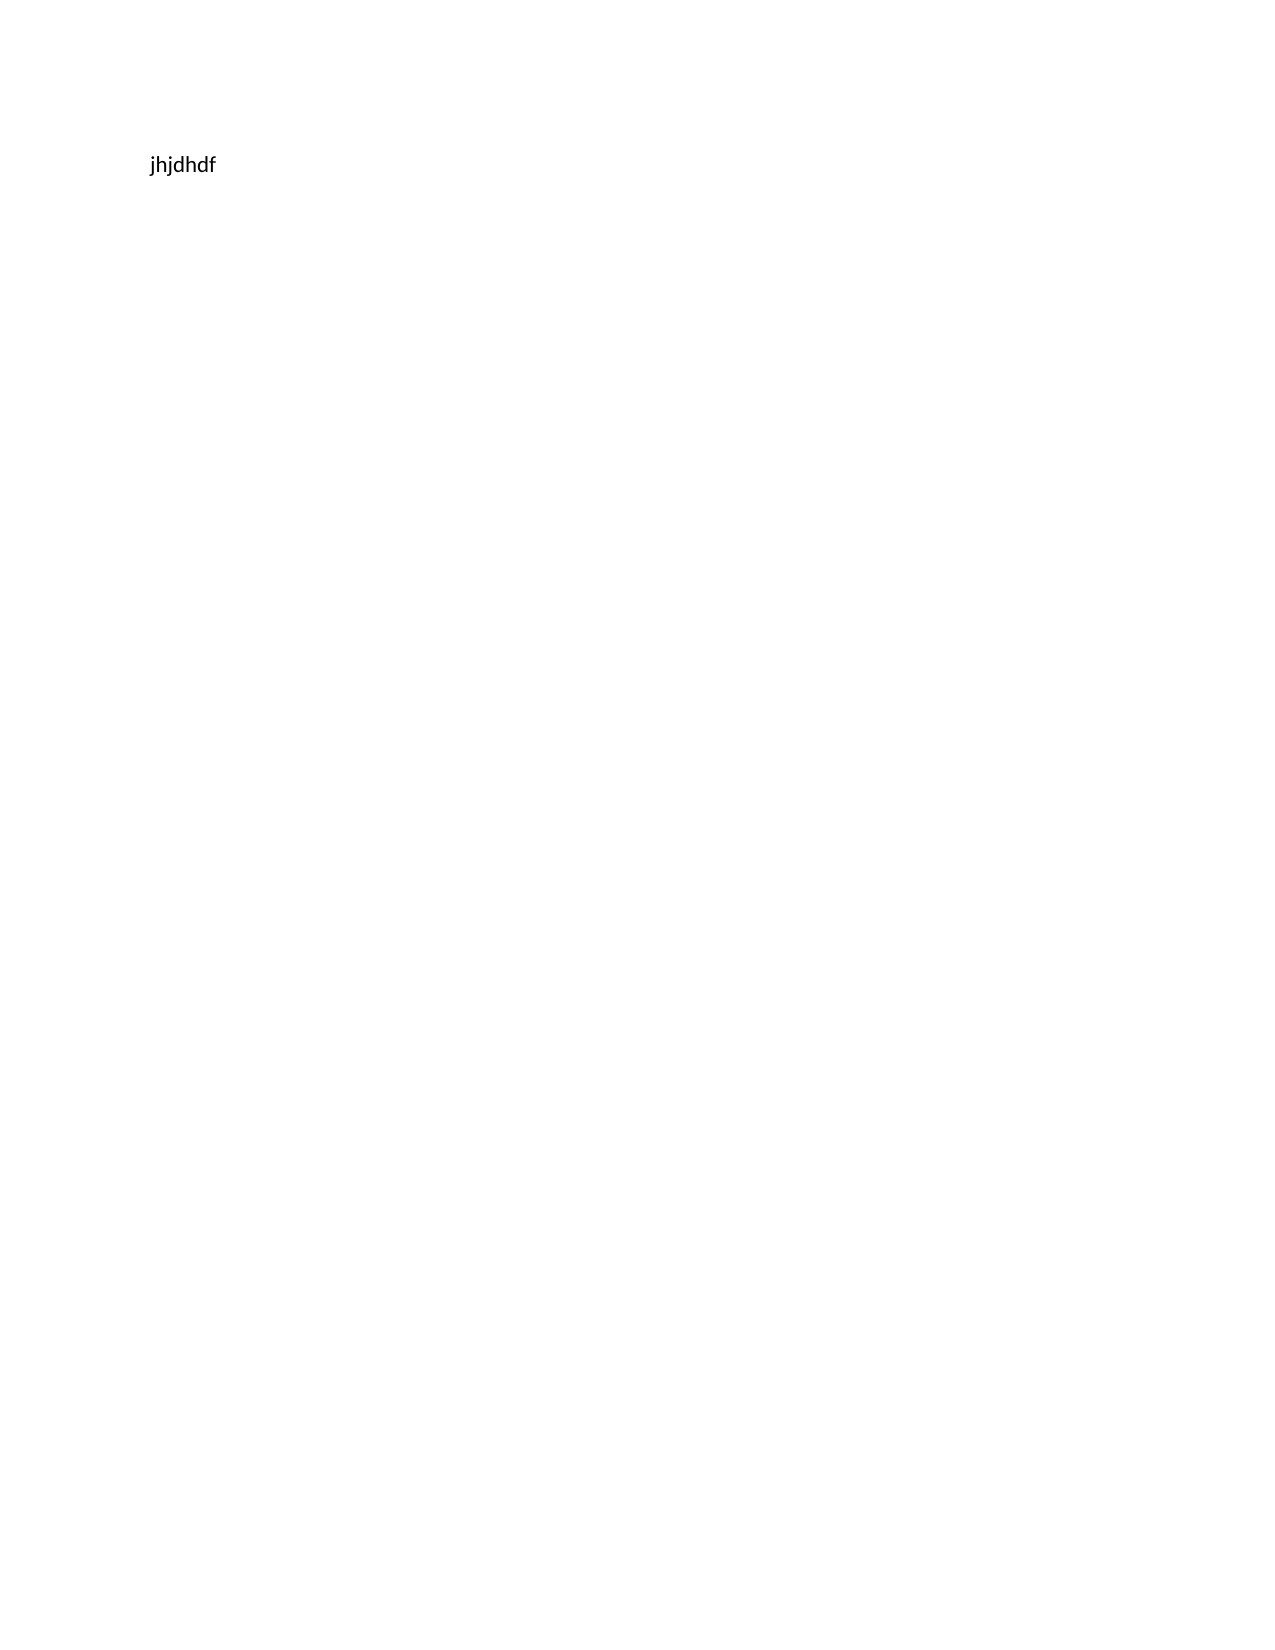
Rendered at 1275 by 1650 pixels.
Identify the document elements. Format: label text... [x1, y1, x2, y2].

text jhjdhdf [150, 150, 1125, 178]
